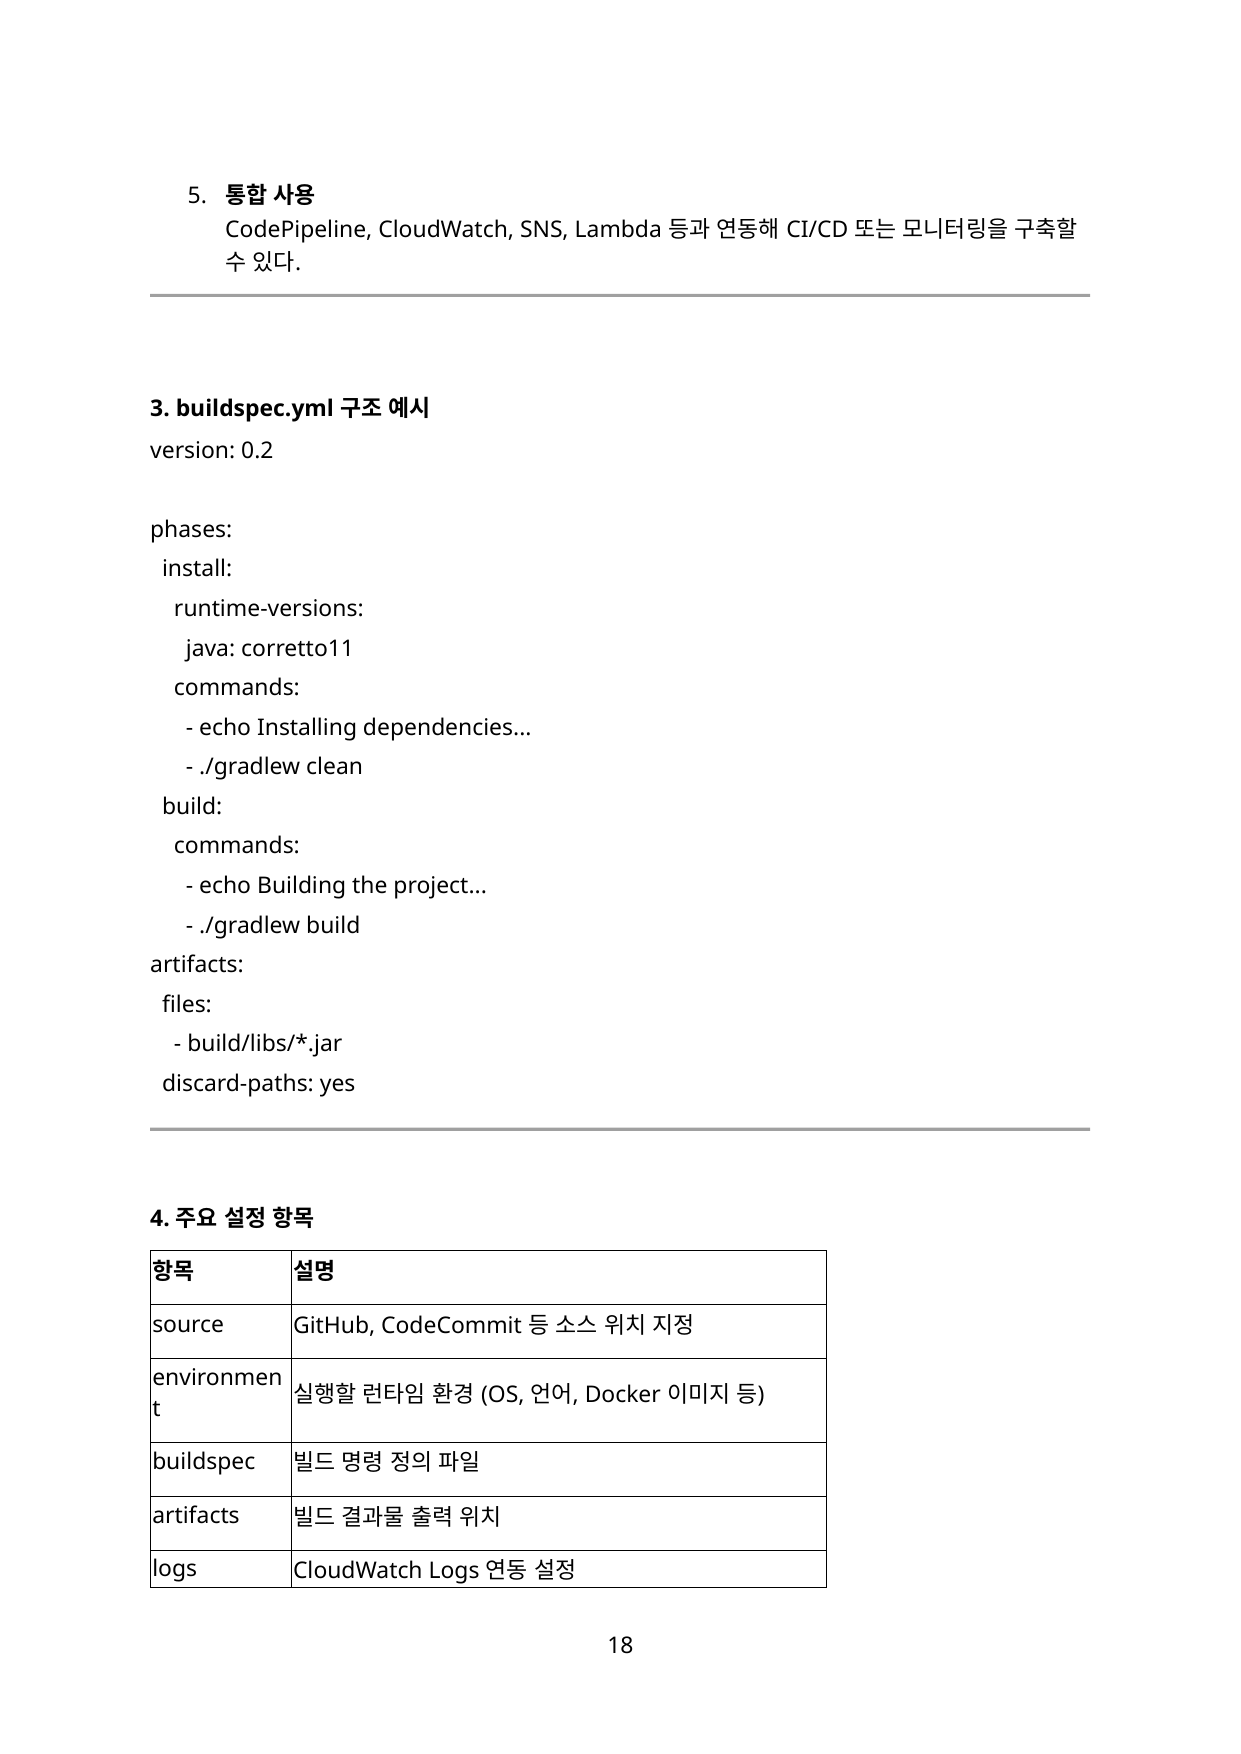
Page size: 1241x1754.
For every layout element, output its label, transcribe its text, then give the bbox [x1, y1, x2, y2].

text java: corretto11 [150, 638, 1090, 661]
table_cell 빌드 결과물 출력 위치 [292, 1497, 826, 1550]
table_cell environment [151, 1359, 291, 1442]
text - ./gradlew clean [150, 756, 1090, 779]
text artifacts: [150, 954, 1090, 977]
text runtime-versions: [150, 598, 1090, 621]
text build: [150, 796, 1090, 819]
text commands: [150, 836, 1090, 858]
table_header 항목 [151, 1251, 291, 1304]
table_cell GitHub, CodeCommit 등 소스 위치 지정 [292, 1305, 826, 1358]
text discard-paths: yes [150, 1073, 1090, 1096]
text 3. buildspec.yml 구조 예시 [150, 390, 1090, 423]
text - echo Building the project... [150, 875, 1090, 898]
text - echo Installing dependencies... [150, 717, 1090, 740]
text version: 0.2 [150, 440, 1090, 463]
text - ./gradlew build [150, 915, 1090, 938]
table_cell CloudWatch Logs 연동 설정 [292, 1551, 826, 1587]
text phases: [150, 519, 1090, 542]
text 4. 주요 설정 항목 [150, 1200, 1090, 1233]
text install: [150, 558, 1090, 581]
table_cell buildspec [151, 1443, 291, 1496]
table_cell source [151, 1305, 291, 1358]
text commands: [150, 677, 1090, 700]
table_cell logs [151, 1551, 291, 1587]
list 통합 사용 CodePipeline, CloudWatch, SNS, Lambda 등과 연동해 CI/CD 또는 모니터링을 구축할 수 있다. [187, 177, 1090, 277]
table_cell 빌드 명령 정의 파일 [292, 1443, 826, 1496]
text - build/libs/*.jar [150, 1033, 1090, 1056]
table_cell 실행할 런타임 환경 (OS, 언어, Docker 이미지 등) [292, 1359, 826, 1442]
table_header 설명 [292, 1251, 826, 1304]
text files: [150, 994, 1090, 1017]
table_cell artifacts [151, 1497, 291, 1550]
